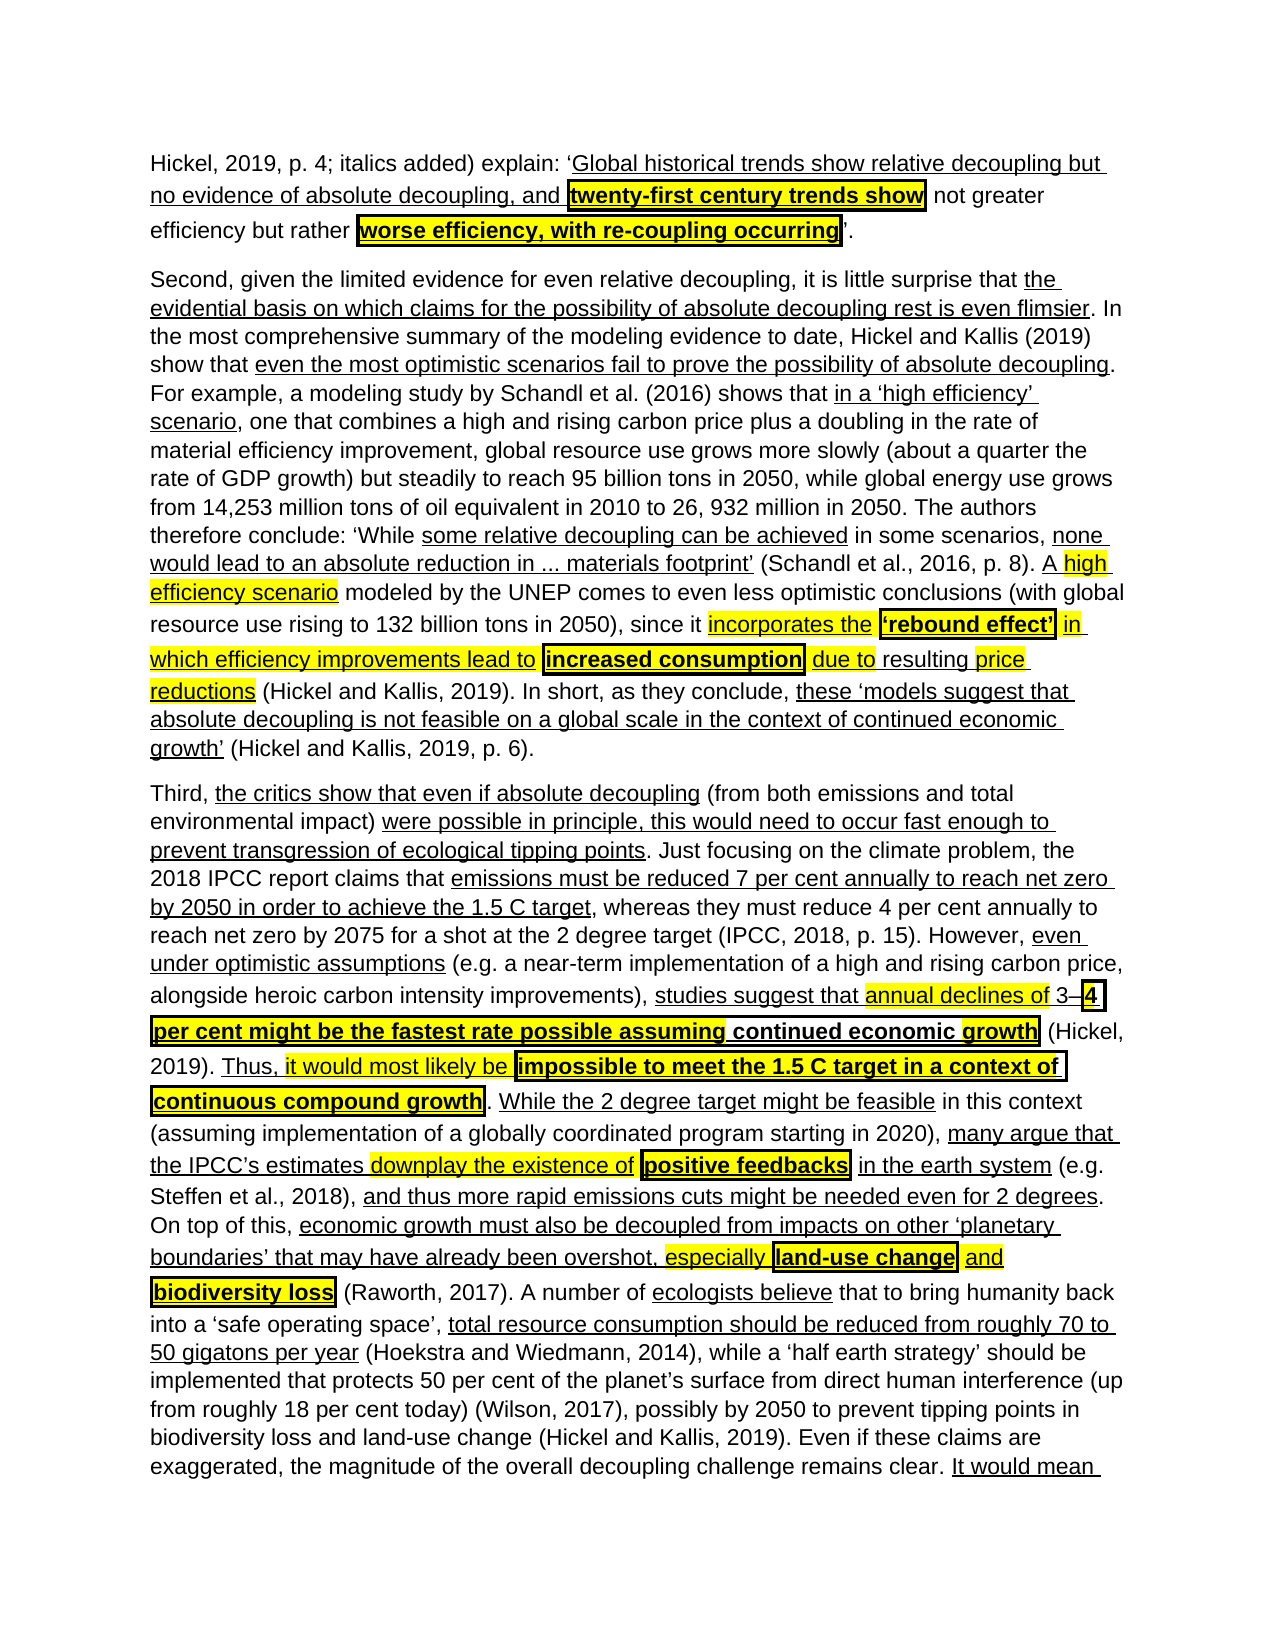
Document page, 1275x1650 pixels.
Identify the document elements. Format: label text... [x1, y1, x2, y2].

text Second, given the limited evidence for even relative decoupling, it is little surprise that the evidential basis on which claims for the possibility of absolute decoupling rest is even flimsier. In the most comprehensive summary of the modeling evidence to date, Hickel and Kallis (2019) show that even the most optimistic scenarios fail to prove the possibility of absolute decoupling. For example, a modeling study by Schandl et al. (2016) shows that in a ‘high efficiency’ scenario, one that combines a high and rising carbon price plus a doubling in the rate of material efficiency improvement, global resource use grows more slowly (about a quarter the rate of GDP growth) but steadily to reach 95 billion tons in 2050, while global energy use grows from 14,253 million tons of oil equivalent in 2010 to 26, 932 million in 2050. The authors therefore conclude: ‘While some relative decoupling can be achieved in some scenarios, none would lead to an absolute reduction in ... materials footprint’ (Schandl et al., 2016, p. 8). A high efficiency scenario modeled by the UNEP comes to even less optimistic conclusions (with global resource use rising to 132 billion tons in 2050), since it incorporates the ‘rebound effect’ in which efficiency improvements lead to increased consumption due to resulting price reductions (Hickel and Kallis, 2019). In short, as they conclude, these ‘models suggest that absolute decoupling is not feasible on a global scale in the context of continued economic growth’ (Hickel and Kallis, 2019, p. 6). [150, 266, 1125, 761]
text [150, 150, 1125, 247]
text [150, 780, 1125, 1479]
